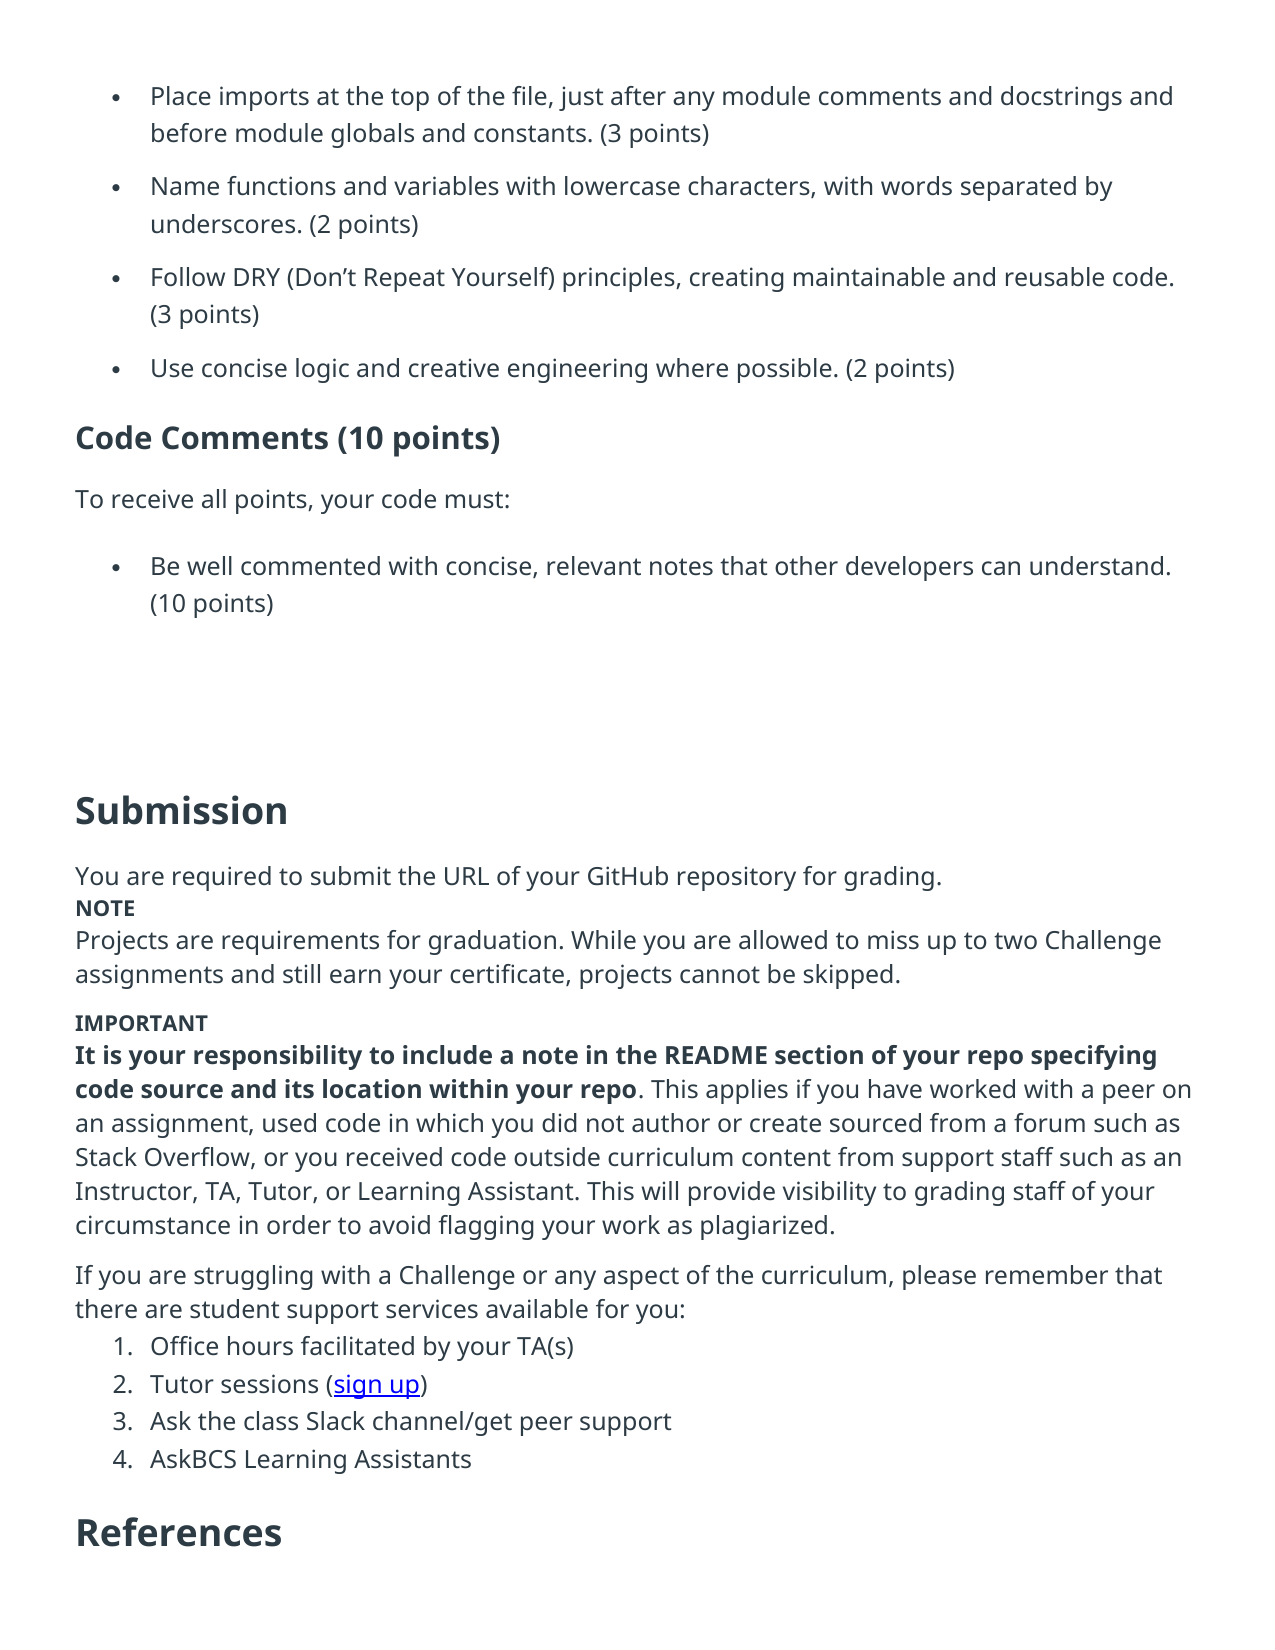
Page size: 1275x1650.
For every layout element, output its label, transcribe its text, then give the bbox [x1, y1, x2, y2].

text It is your responsibility to include a note in the README section of your repo specifying code source and its location within your repo. This applies if you have worked with a peer on an assignment, used code in which you did not author or create sourced from a forum such as Stack Overflow, or you received code outside curriculum content from support staff such as an Instructor, TA, Tutor, or Learning Assistant. This will provide visibility to grading staff of your circumstance in order to avoid flagging your work as plagiarized. [75, 1037, 1200, 1242]
text Projects are requirements for graduation. While you are allowed to miss up to two Challenge assignments and still earn your certificate, projects cannot be skipped. [75, 923, 1200, 991]
list Ask the class Slack channel/get peer support [112, 1401, 1200, 1438]
list Tutor sessions (sign up) [112, 1363, 1200, 1401]
text IMPORTANT [75, 1008, 1200, 1037]
text Code Comments (10 points) [75, 416, 1200, 458]
list Office hours facilitated by your TA(s) [112, 1326, 1200, 1363]
text To receive all points, your code must: [75, 482, 1200, 516]
text Submission [75, 784, 1200, 836]
text You are required to submit the URL of your GitHub repository for grading. [75, 859, 1200, 893]
text If you are struggling with a Challenge or any aspect of the curriculum, please remember that there are student support services available for you: [75, 1257, 1200, 1326]
text References [75, 1507, 1200, 1558]
list Use concise logic and creative engineering where possible. (2 points) [112, 347, 1200, 384]
list Be well commented with concise, relevant notes that other developers can understand. (10 points) [112, 545, 1200, 620]
list AskBCS Learning Assistants [112, 1438, 1200, 1476]
list Place imports at the top of the file, just after any module comments and docstrings and before module globals and constants. (3 points) [112, 75, 1200, 150]
list Follow DRY (Don’t Repeat Yourself) principles, creating maintainable and reusable code. (3 points) [112, 256, 1200, 331]
text NOTE [75, 893, 1200, 923]
list Name functions and variables with lowercase characters, with words separated by underscores. (2 points) [112, 166, 1200, 241]
